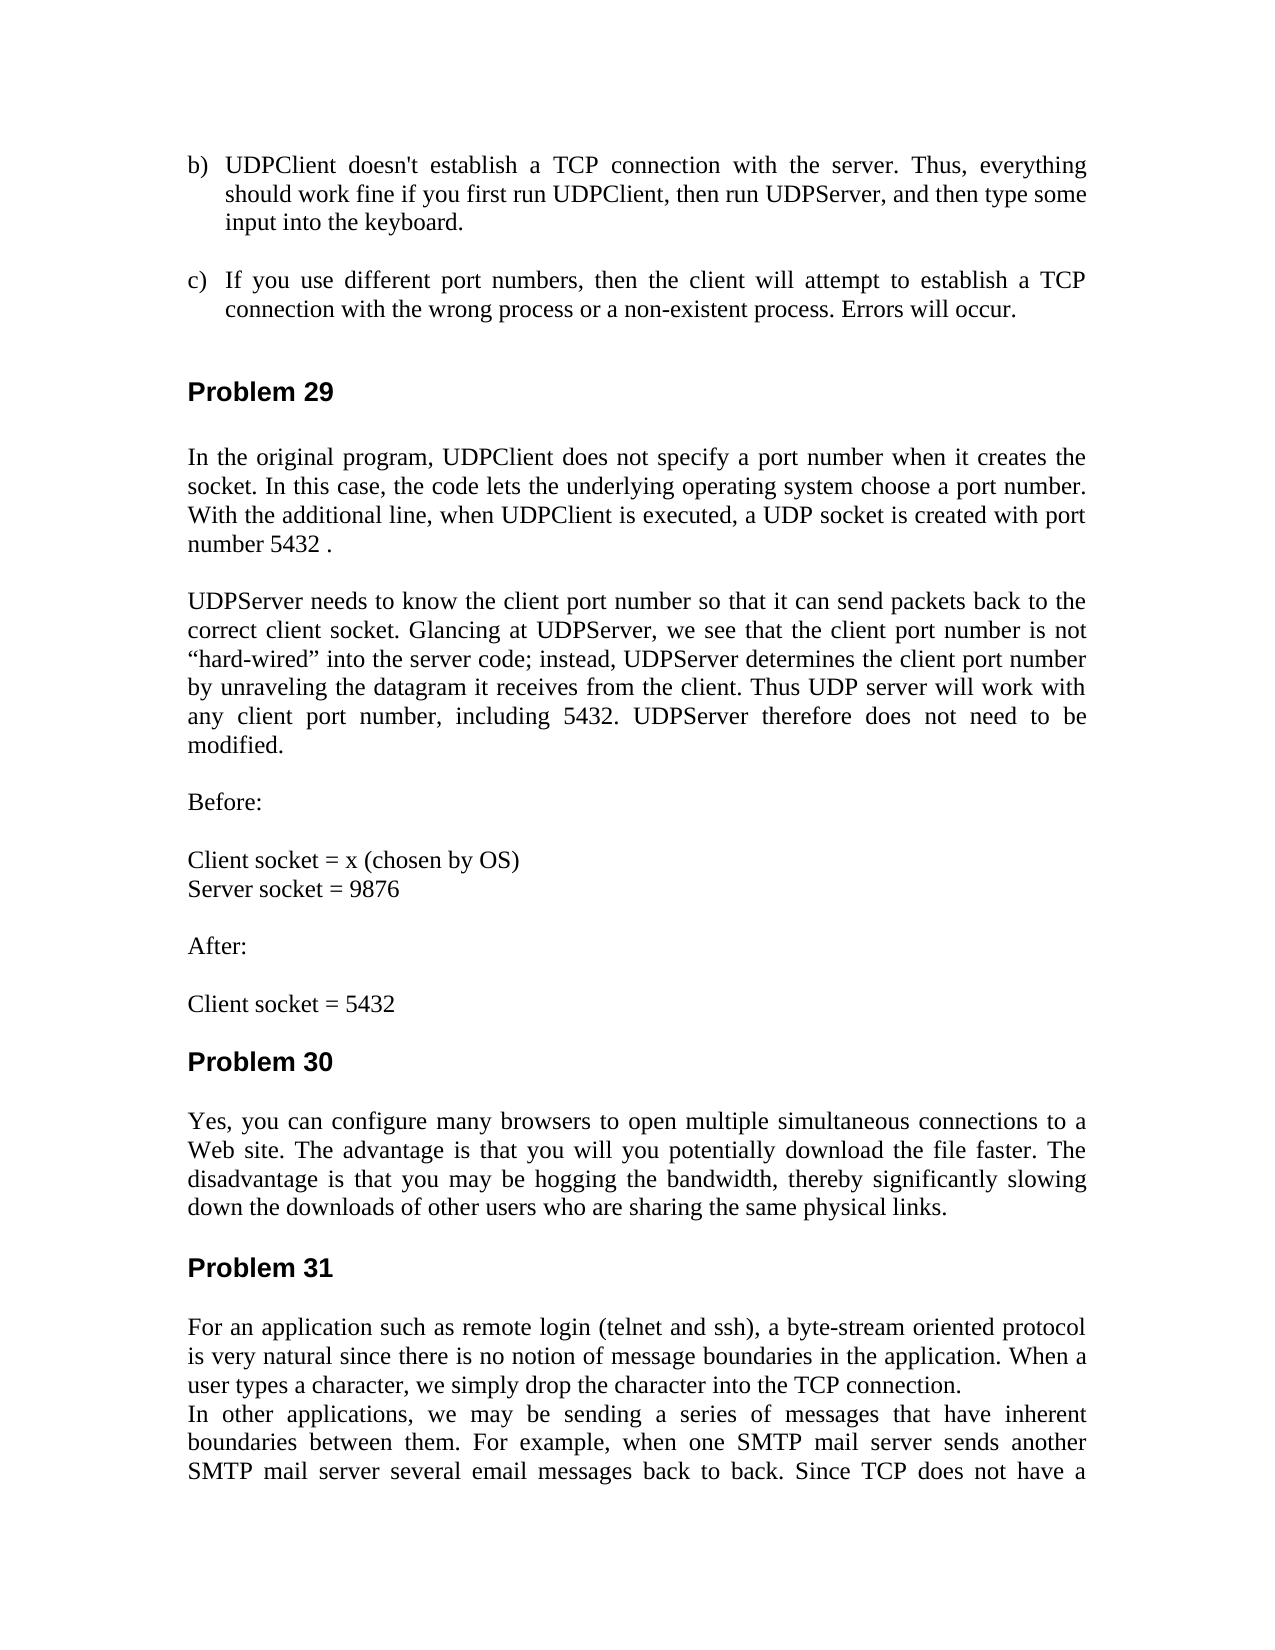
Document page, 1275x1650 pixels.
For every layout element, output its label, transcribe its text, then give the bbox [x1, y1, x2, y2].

text Yes, you can configure many browsers to open multiple simultaneous connections to a Web site. The advantage is that you will you potentially download the file faster. The disadvantage is that you may be hogging the bandwidth, thereby significantly slowing down the downloads of other users who are sharing the same physical links. [187, 1106, 1087, 1221]
text Client socket = x (chosen by OS) [187, 845, 1087, 874]
text In the original program, UDPClient does not specify a port number when it creates the socket. In this case, the code lets the underlying operating system choose a port number. With the additional line, when UDPClient is executed, a UDP socket is created with port number 5432 . [187, 442, 1087, 557]
text Server socket = 9876 [187, 874, 1087, 902]
text For an application such as remote login (telnet and ssh), a byte-stream oriented protocol is very natural since there is no notion of message boundaries in the application. When a user types a character, we simply drop the character into the TCP connection. [187, 1312, 1087, 1399]
text After: [187, 931, 1087, 960]
subtitle If you use different port numbers, then the client will attempt to establish a TCP connection with the wrong process or a non-existent process. Errors will occur. [187, 265, 1087, 322]
text UDPServer needs to know the client port number so that it can send packets back to the correct client socket. Glancing at UDPServer, we see that the client port number is not “hard-wired” into the server code; instead, UDPServer determines the client port number by unraveling the datagram it receives from the client. Thus UDP server will work with any client port number, including 5432. UDPServer therefore does not need to be modified. [187, 586, 1087, 759]
subtitle Problem 29 [187, 376, 1087, 407]
text Problem 30 [187, 1046, 1087, 1077]
text Problem 31 [187, 1252, 1087, 1284]
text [187, 1399, 1087, 1485]
text Client socket = 5432 [187, 989, 1087, 1017]
text Before: [187, 787, 1087, 816]
subtitle UDPClient doesn't establish a TCP connection with the server. Thus, everything should work fine if you first run UDPClient, then run UDPServer, and then type some input into the keyboard. [187, 150, 1087, 236]
